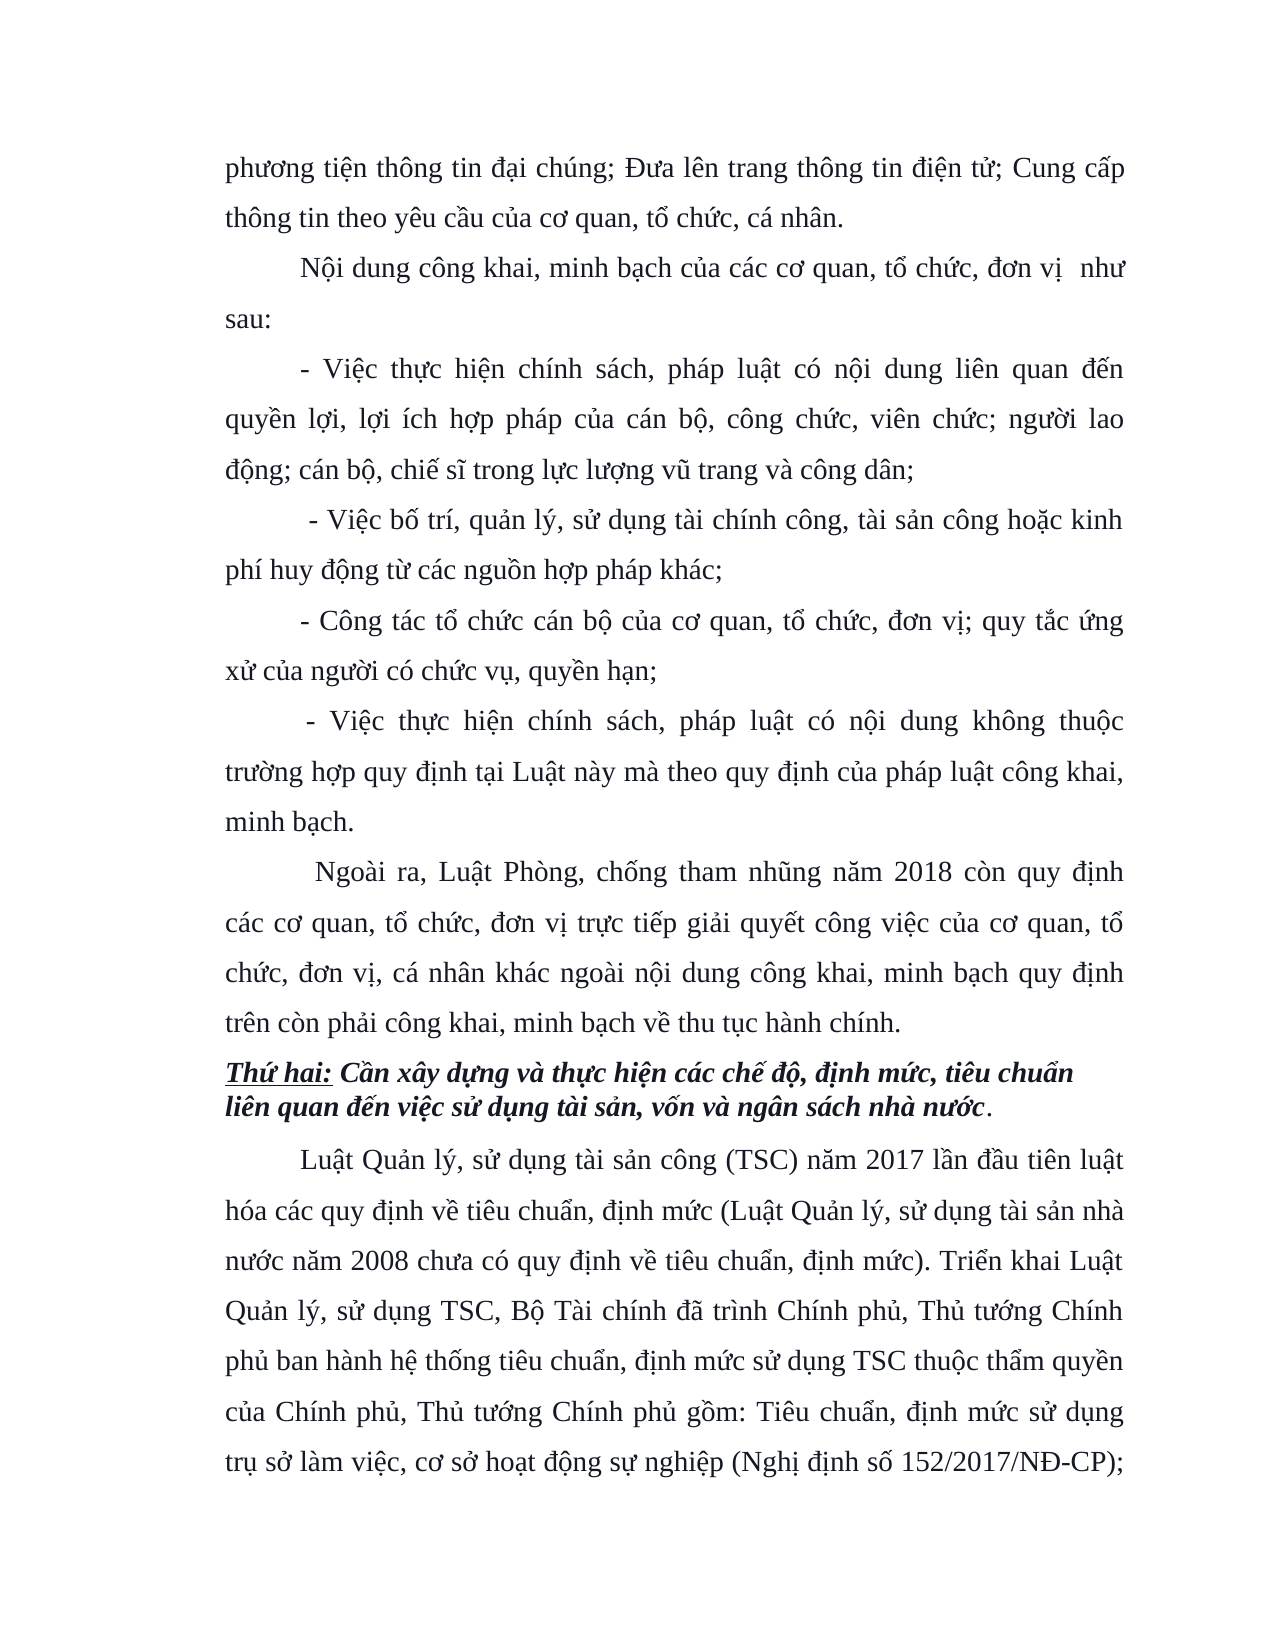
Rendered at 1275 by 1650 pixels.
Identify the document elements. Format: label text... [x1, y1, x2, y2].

text - Việc thực hiện chính sách, pháp luật có nội dung liên quan đến quyền lợi, lợi ích hợp pháp của cán bộ, công chức, viên chức; người lao động; cán bộ, chiế sĩ trong lực lượng vũ trang và công dân; [225, 351, 1125, 485]
text - Công tác tổ chức cán bộ của cơ quan, tổ chức, đơn vị; quy tắc ứng xử của người có chức vụ, quyền hạn; [225, 603, 1125, 687]
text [225, 150, 1125, 234]
text - Việc bố trí, quản lý, sử dụng tài chính công, tài sản công hoặc kinh phí huy động từ các nguồn hợp pháp khác; [225, 502, 1125, 586]
text Nội dung công khai, minh bạch của các cơ quan, tổ chức, đơn vị như sau: [225, 251, 1125, 334]
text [225, 1142, 1125, 1478]
text Ngoài ra, Luật Phòng, chống tham nhũng năm 2018 còn quy định các cơ quan, tổ chức, đơn vị trực tiếp giải quyết công việc của cơ quan, tổ chức, đơn vị, cá nhân khác ngoài nội dung công khai, minh bạch quy định trên còn phải công khai, minh bạch về thu tục hành chính. [225, 854, 1125, 1039]
text Thứ hai: Cần xây dựng và thực hiện các chế độ, định mức, tiêu chuẩn liên quan đến việc sử dụng tài sản, vốn và ngân sách nhà nước. [225, 1056, 1125, 1123]
text - Việc thực hiện chính sách, pháp luật có nội dung không thuộc trường hợp quy định tại Luật này mà theo quy định của pháp luật công khai, minh bạch. [225, 703, 1125, 838]
